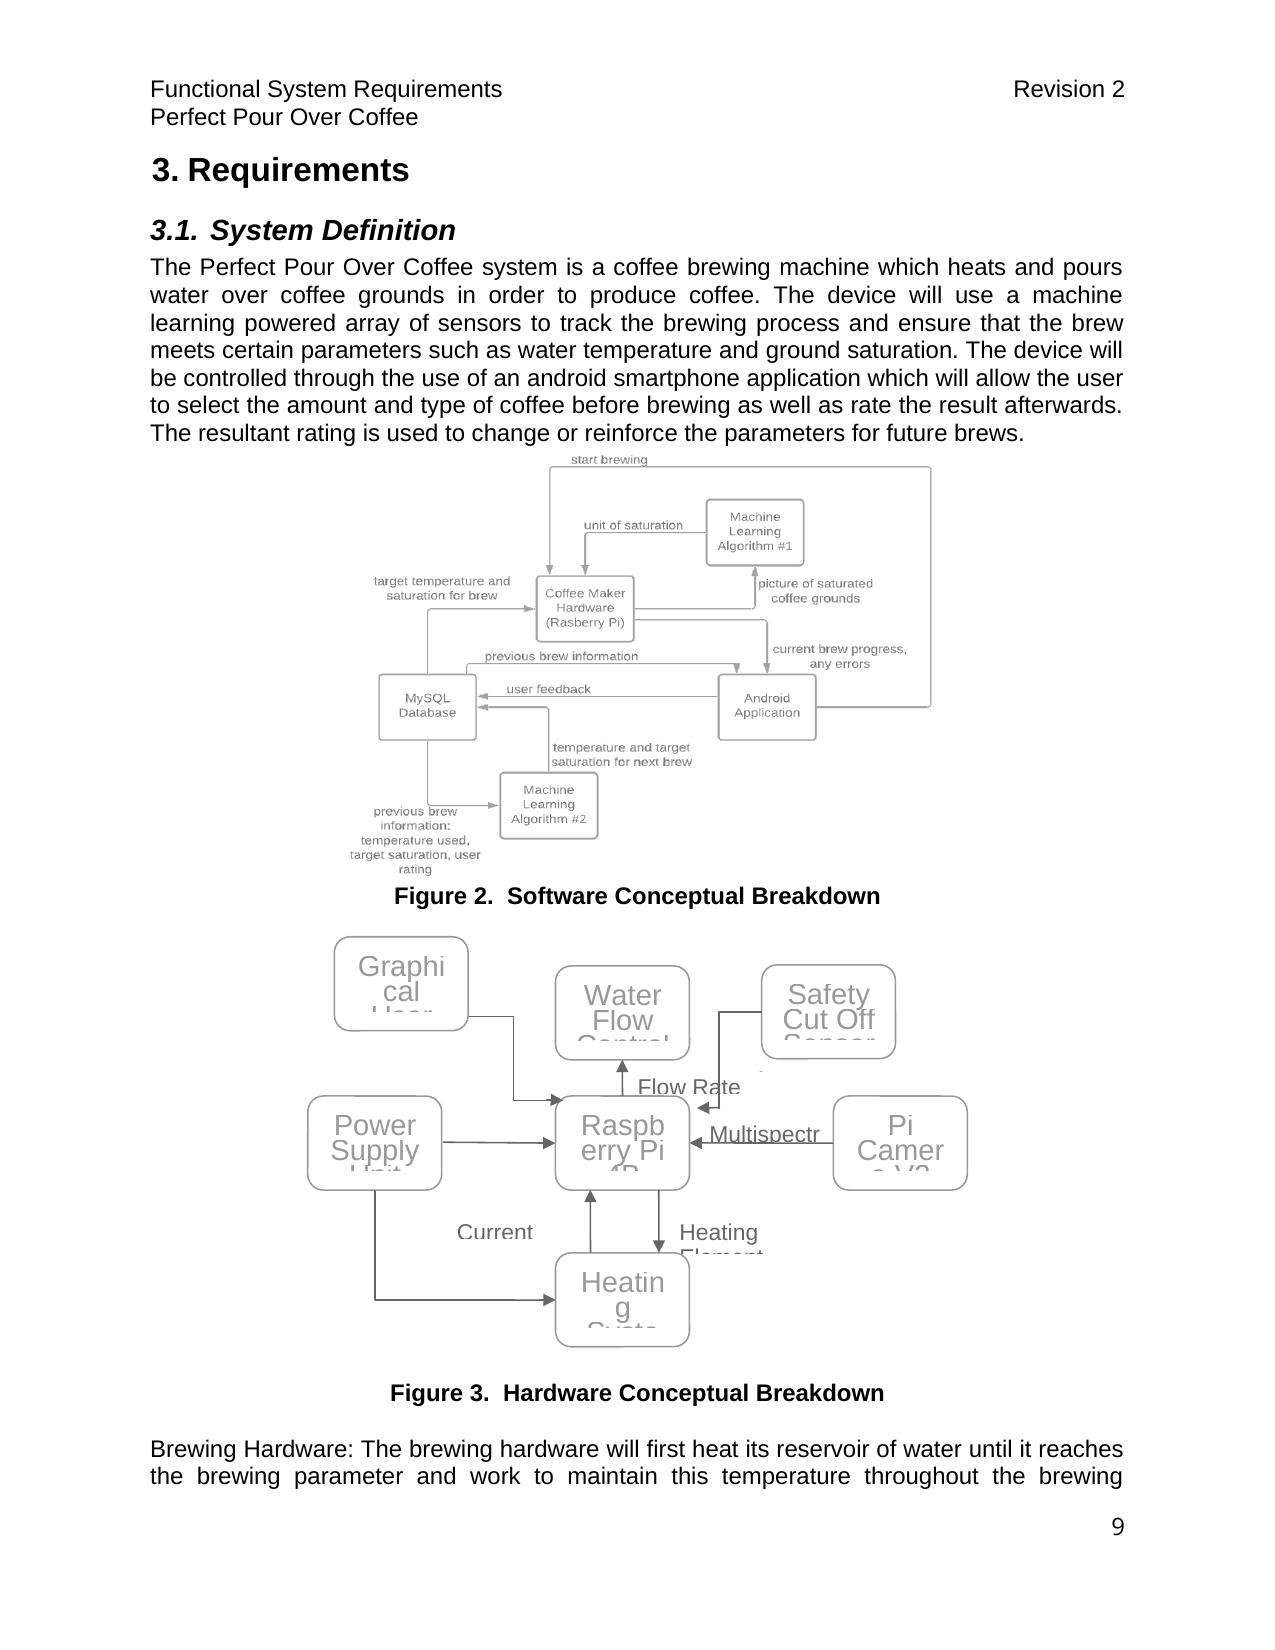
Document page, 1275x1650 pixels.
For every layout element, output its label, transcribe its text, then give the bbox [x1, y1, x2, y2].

text Figure 2. Software Conceptual Breakdown [150, 882, 1125, 909]
text The Perfect Pour Over Coffee system is a coffee brewing machine which heats and pours water over coffee grounds in order to produce coffee. The device will use a machine learning powered array of sensors to track the brewing process and ensure that the brew meets certain parameters such as water temperature and ground saturation. The device will be controlled through the use of an android smartphone application which will allow the user to select the amount and type of coffee before brewing as well as rate the result afterwards. The resultant rating is used to change or reinforce the parameters for future brews. [150, 253, 1125, 446]
picture [339, 446, 936, 882]
subtitle Requirements [152, 150, 1125, 188]
subtitle System Definition [150, 213, 1125, 247]
text Figure 3. Hardware Conceptual Breakdown [150, 1379, 1125, 1407]
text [150, 1434, 1125, 1490]
